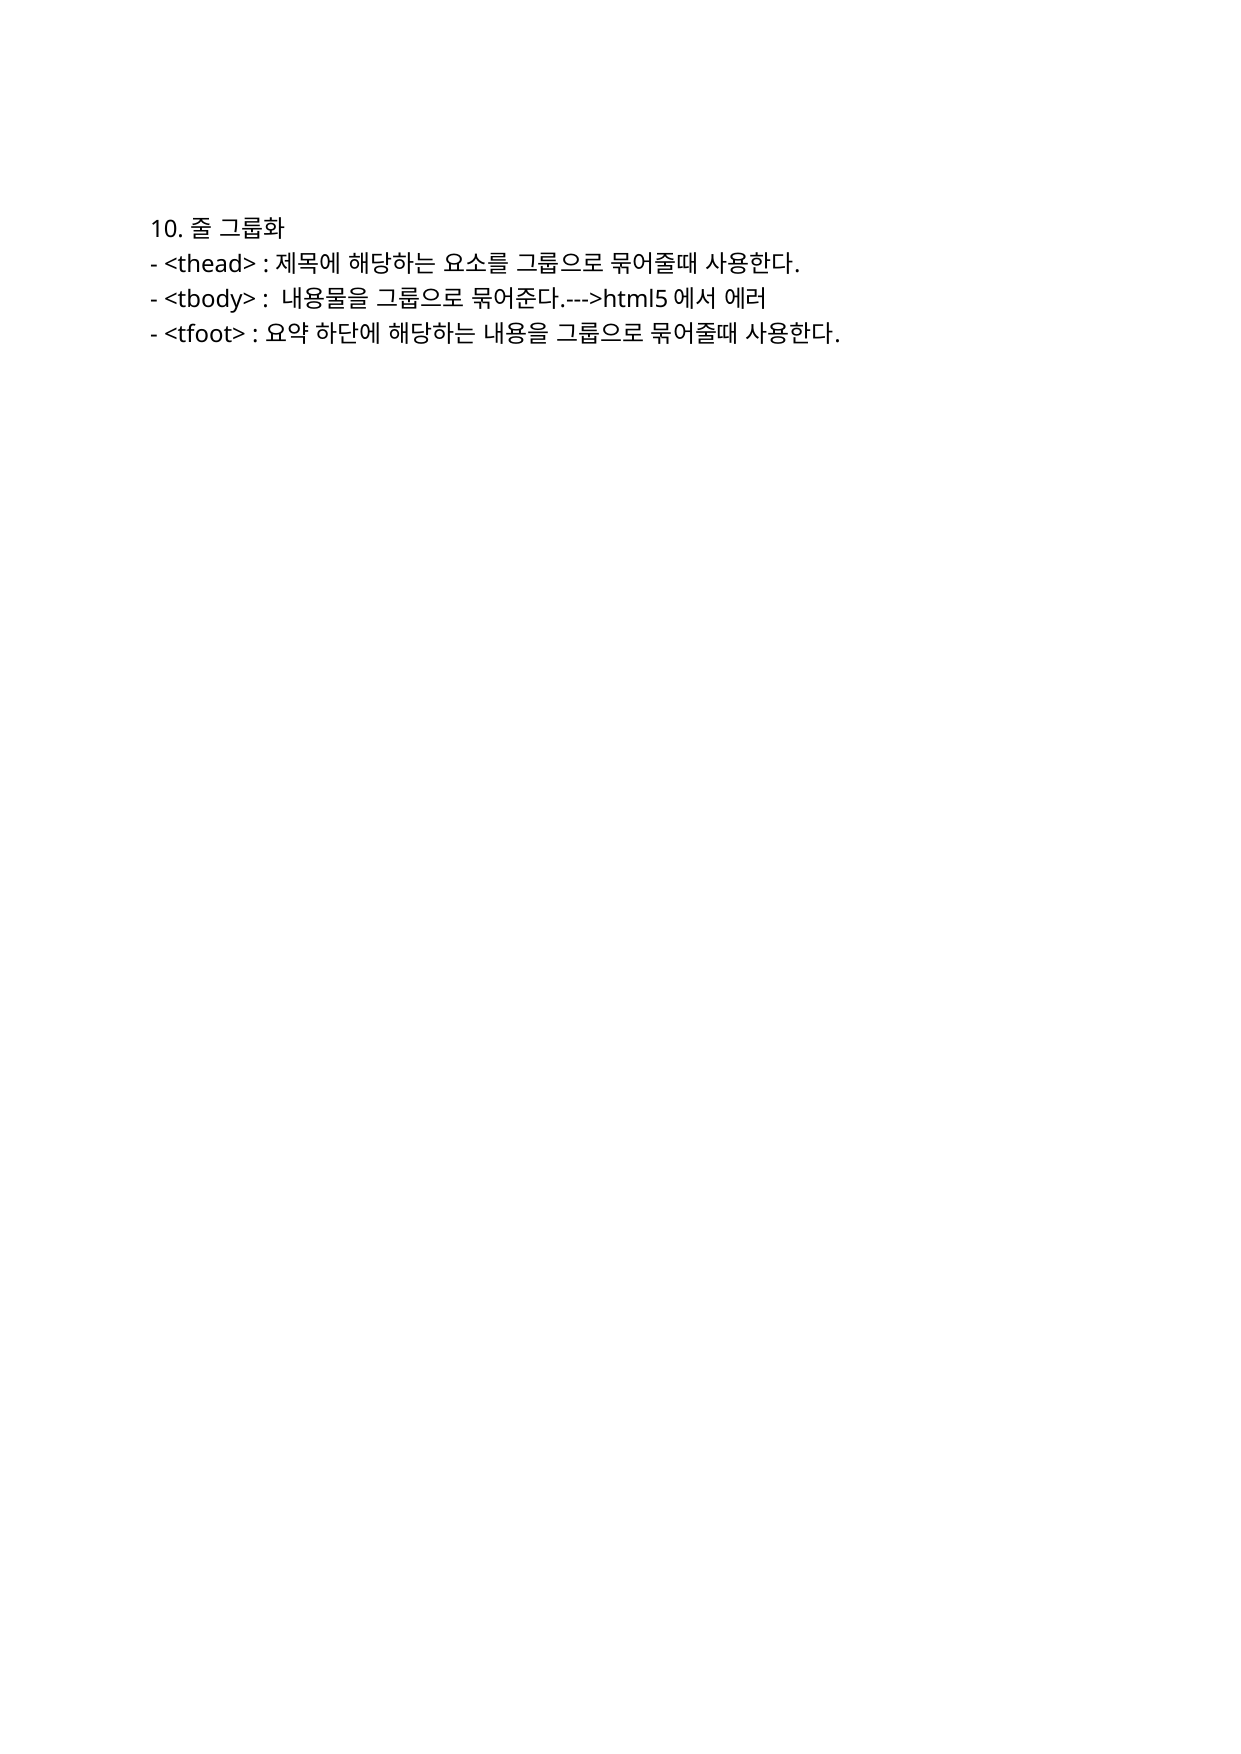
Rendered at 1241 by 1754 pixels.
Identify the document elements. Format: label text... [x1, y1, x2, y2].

text - <thead> : 제목에 해당하는 요소를 그룹으로 묶어줄때 사용한다. [150, 244, 1090, 279]
text - <tbody> : 내용물을 그룹으로 묶어준다.--->html5에서 에러 [150, 279, 1090, 314]
text - <tfoot> : 요약 하단에 해당하는 내용을 그룹으로 묶어줄때 사용한다. [150, 314, 1090, 349]
text 10. 줄 그룹화 [150, 210, 1090, 244]
